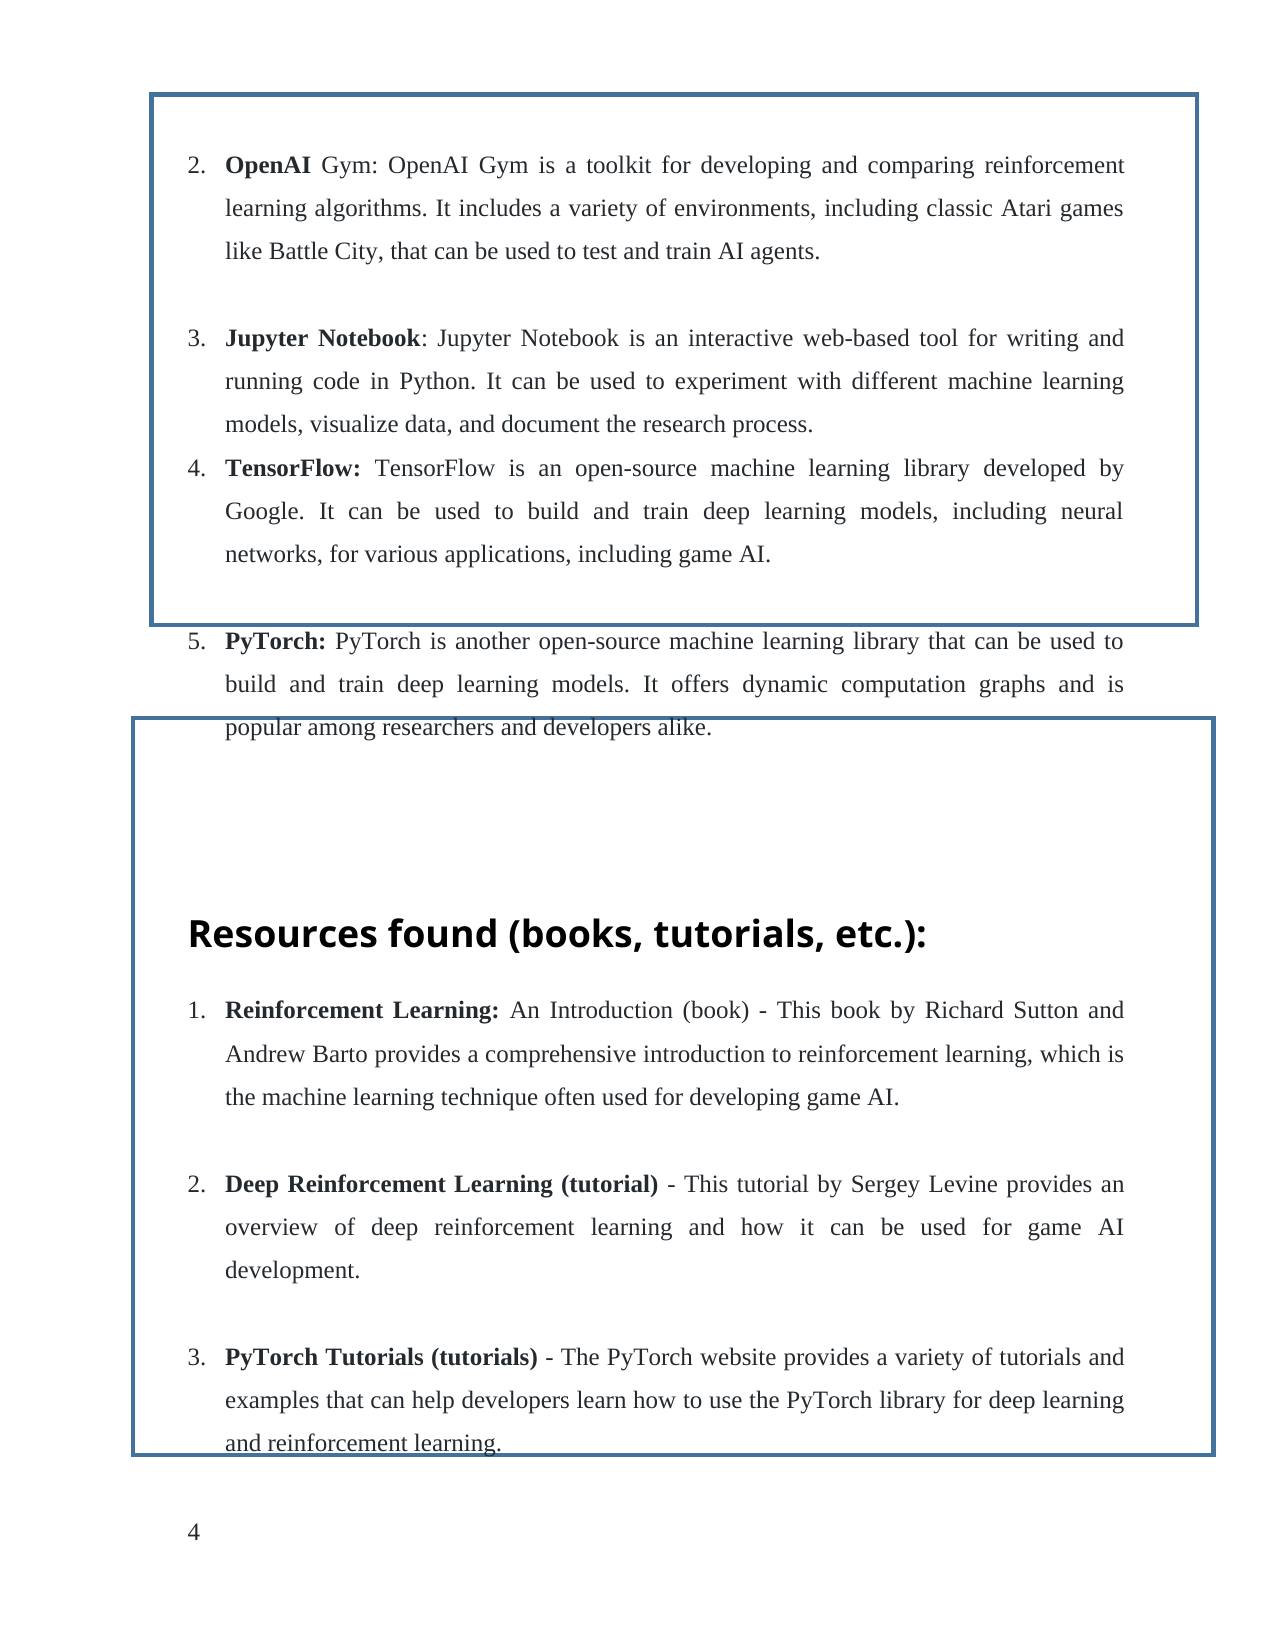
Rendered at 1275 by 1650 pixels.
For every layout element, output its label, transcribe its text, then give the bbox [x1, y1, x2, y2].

list PyTorch: PyTorch is another open-source machine learning library that can be used to build and train deep learning models. It offers dynamic computation graphs and is popular among researchers and developers alike. [187, 627, 1125, 741]
list PyTorch Tutorials (tutorials) - The PyTorch website provides a variety of tutorials and examples that can help developers learn how to use the PyTorch library for deep learning and reinforcement learning. [187, 1342, 1125, 1457]
list Reinforcement Learning: An Introduction (book) - This book by Richard Sutton and Andrew Barto provides a comprehensive introduction to reinforcement learning, which is the machine learning technique often used for developing game AI. [187, 996, 1125, 1111]
list OpenAI Gym: OpenAI Gym is a toolkit for developing and comparing reinforcement learning algorithms. It includes a variety of environments, including classic Atari games like Battle City, that can be used to test and train AI agents. [187, 150, 1125, 265]
list Jupyter Notebook: Jupyter Notebook is an interactive web-based tool for writing and running code in Python. It can be used to experiment with different machine learning models, visualize data, and document the research process. [187, 323, 1125, 438]
list Deep Reinforcement Learning (tutorial) - This tutorial by Sergey Levine provides an overview of deep reinforcement learning and how it can be used for game AI development. [187, 1169, 1125, 1284]
subtitle Resources found (books, tutorials, etc.): [187, 907, 1125, 958]
list TensorFlow: TensorFlow is an open-source machine learning library developed by Google. It can be used to build and train deep learning models, including neural networks, for various applications, including game AI. [187, 453, 1125, 568]
